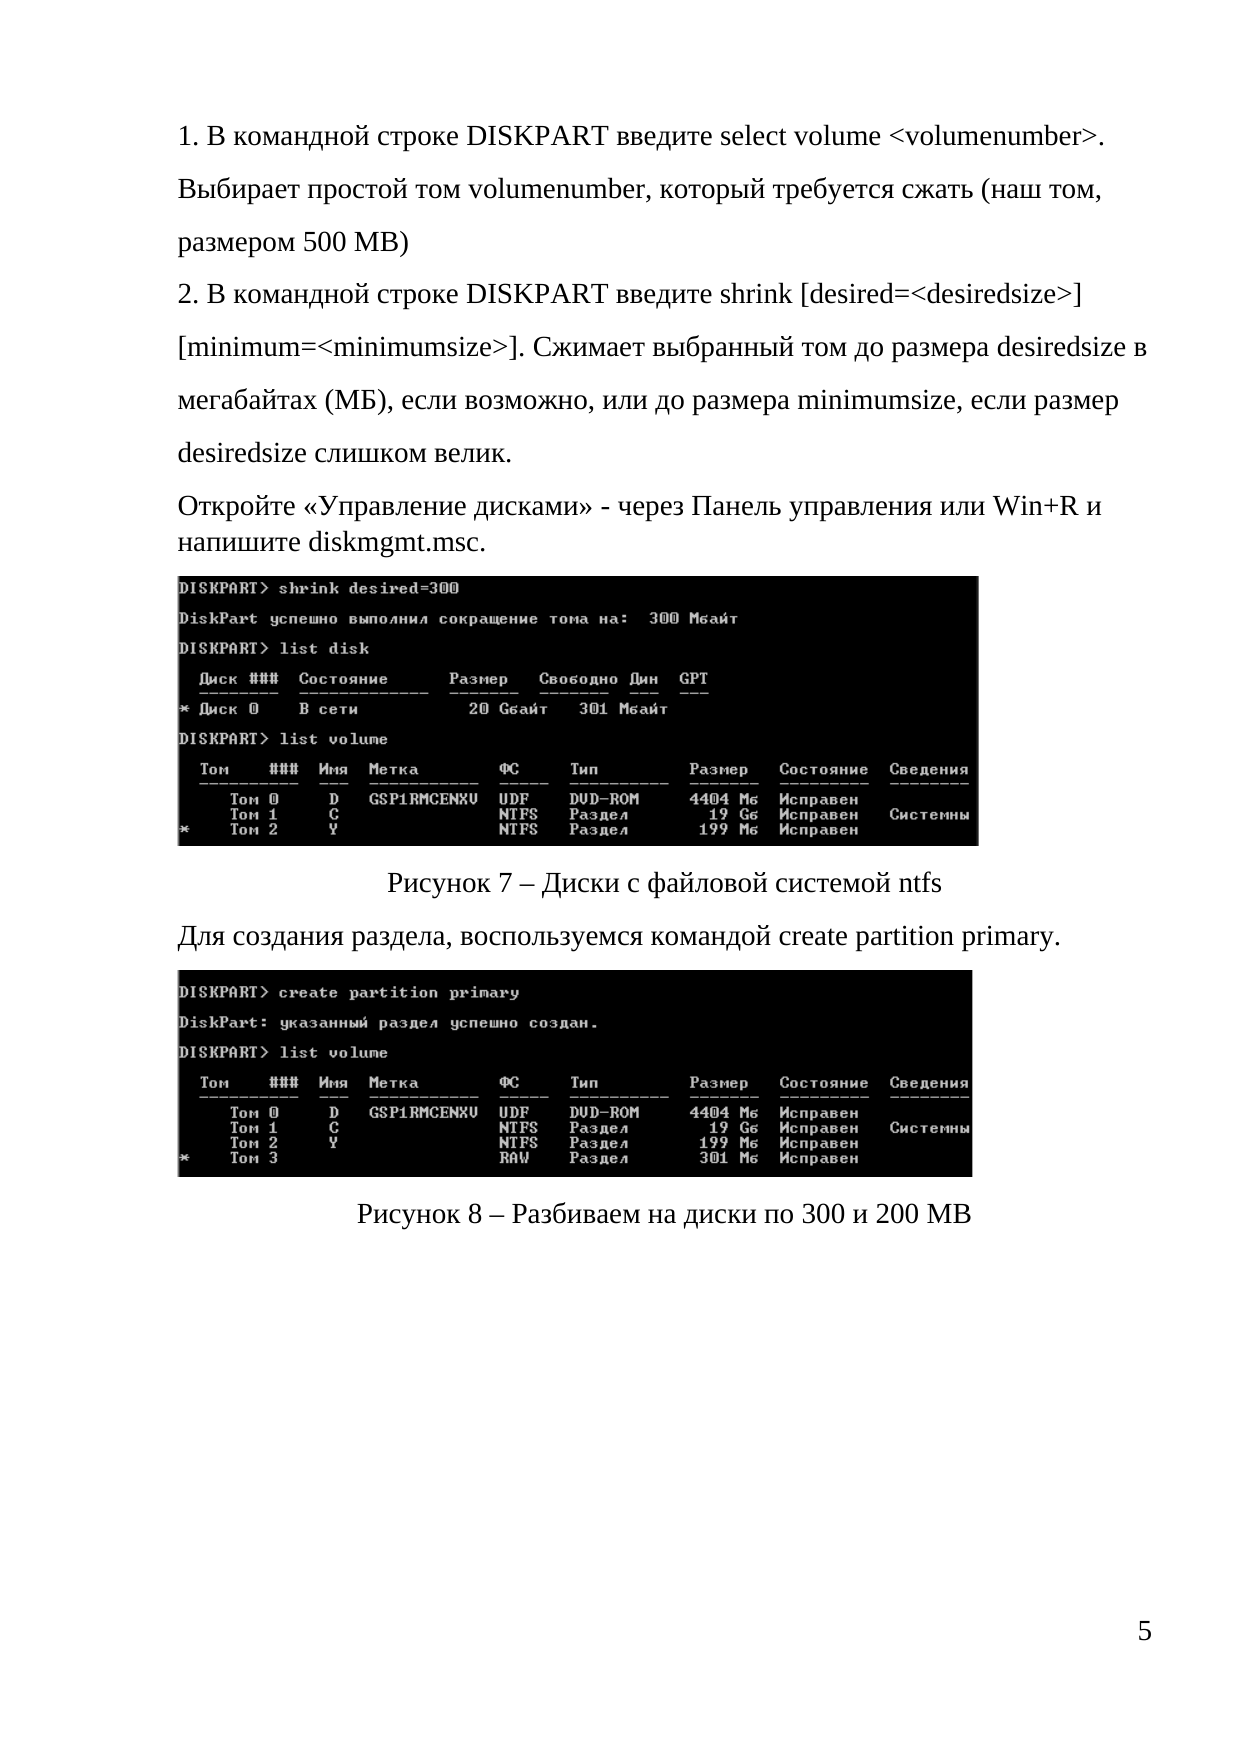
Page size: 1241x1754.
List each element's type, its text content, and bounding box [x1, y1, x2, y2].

picture [177, 576, 979, 846]
text Выбирает простой том volumenumber, который требуется сжать (наш том, [177, 171, 1152, 204]
text desiredsize слишком велик. [177, 435, 1152, 468]
text размером 500 MB) [177, 224, 1152, 257]
text [minimum=<minimumsize>]. Сжимает выбранный том до размера desiredsize в [177, 329, 1152, 363]
text 2. В командной строке DISKPART введите shrink [desired=<desiredsize>] [177, 277, 1152, 310]
text Рисунок 7 – Диски с файловой системой ntfs [177, 865, 1152, 898]
picture [177, 970, 973, 1177]
text Рисунок 8 – Разбиваем на диски по 300 и 200 МB [177, 1196, 1152, 1229]
text мегабайтах (МБ), если возможно, или до размера minimumsize, если размер [177, 382, 1152, 416]
text 1. В командной строке DISKPART введите select volume <volumenumber>. [177, 118, 1152, 152]
text Откройте «Управление дисками» - через Панель управления или Win+R и напишите diskmgmt.msc. [177, 488, 1152, 557]
text Для создания раздела, воспользуемся командой create partition primary. [177, 918, 1152, 951]
